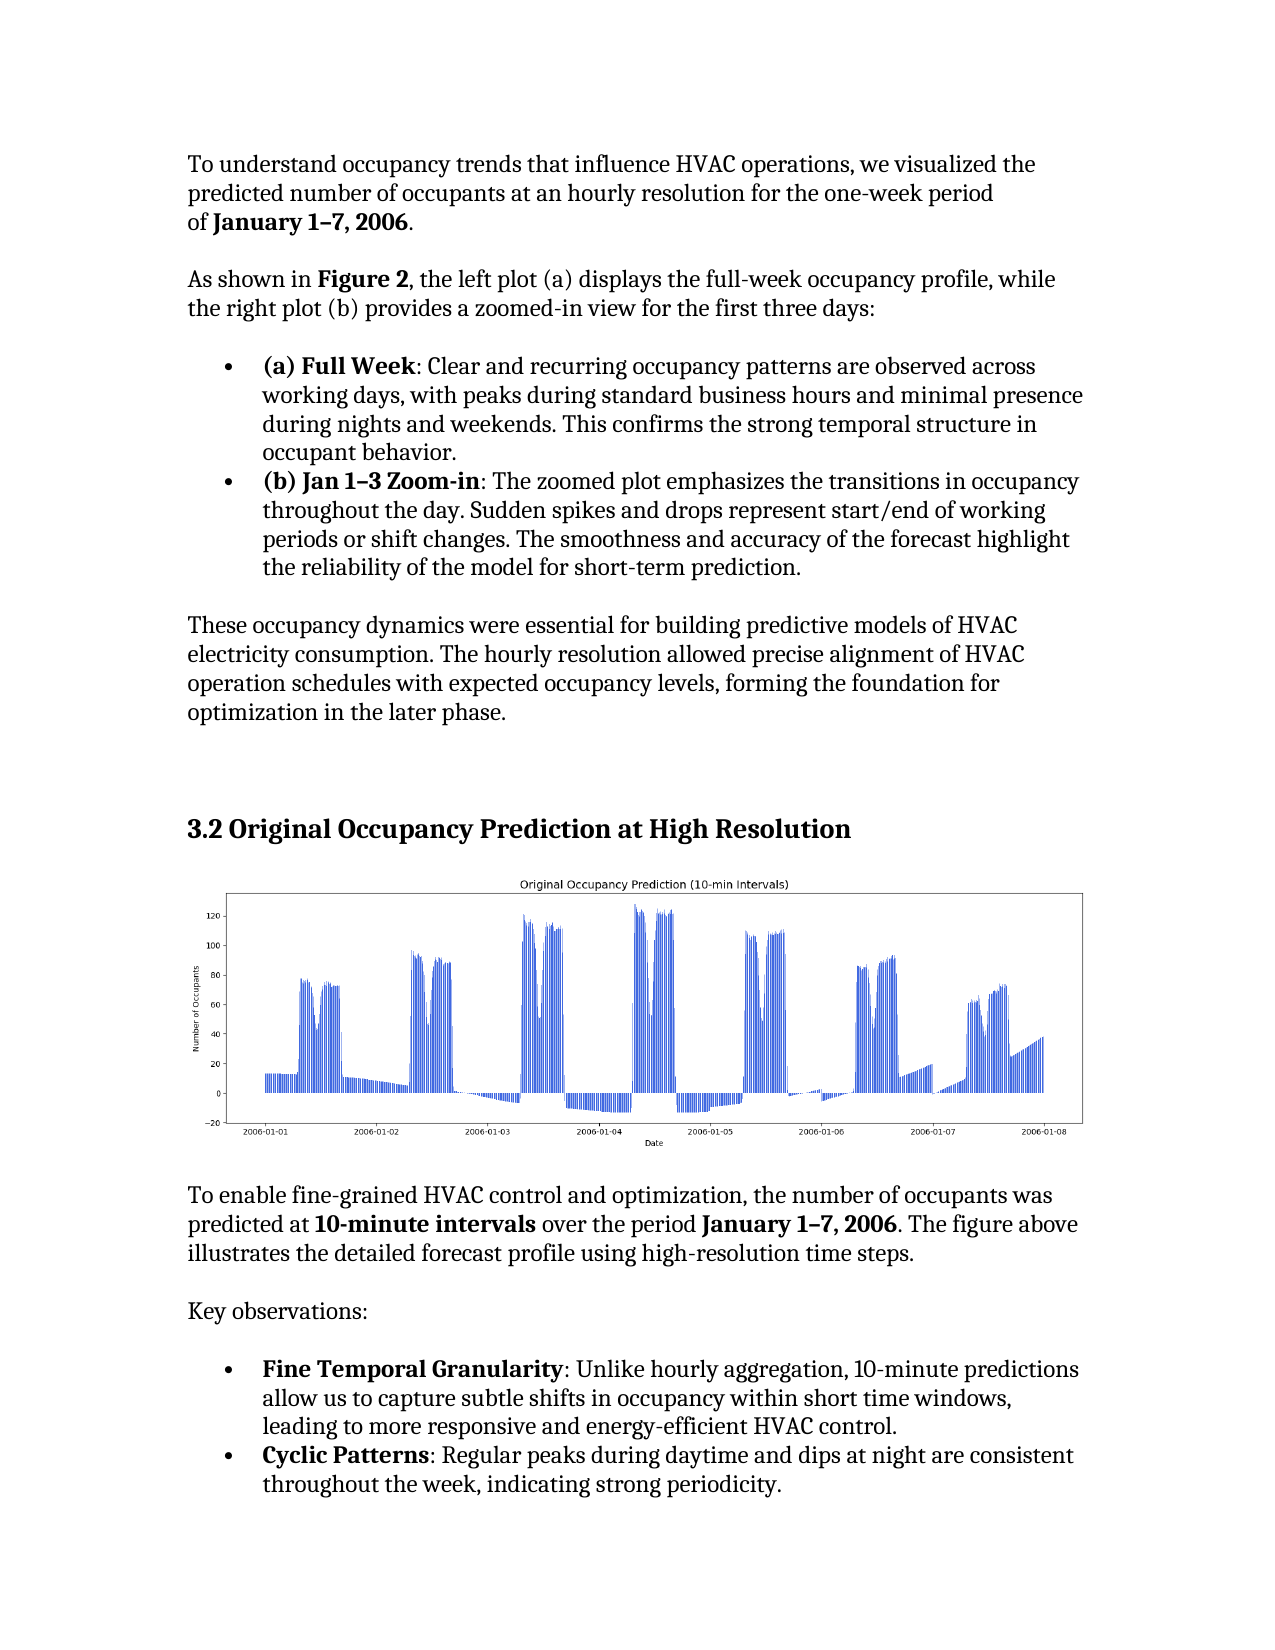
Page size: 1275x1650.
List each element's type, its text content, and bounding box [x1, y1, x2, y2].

list Cyclic Patterns: Regular peaks during daytime and dips at night are consistent throughout the week, indicating strong periodicity. [225, 1441, 1087, 1498]
list (a) Full Week: Clear and recurring occupancy patterns are observed across working days, with peaks during standard business hours and minimal presence during nights and weekends. This confirms the strong temporal structure in occupant behavior. [225, 352, 1087, 467]
text To enable fine-grained HVAC control and optimization, the number of occupants was predicted at 10-minute intervals over the period January 1–7, 2006. The figure above illustrates the detailed forecast profile using high-resolution time steps. [187, 1181, 1087, 1268]
text To understand occupancy trends that influence HVAC operations, we visualized the predicted number of occupants at an hourly resolution for the one-week period of January 1–7, 2006. [187, 150, 1087, 236]
picture [187, 875, 1088, 1153]
text Key observations: [187, 1297, 1087, 1326]
text These occupancy dynamics were essential for building predictive models of HVAC electricity consumption. The hourly resolution allowed precise alignment of HVAC operation schedules with expected occupancy levels, forming the foundation for optimization in the later phase. [187, 611, 1087, 726]
text 3.2 Original Occupancy Prediction at High Resolution [187, 813, 1087, 846]
text As shown in Figure 2, the left plot (a) displays the full-week occupancy profile, while the right plot (b) provides a zoomed-in view for the first three days: [187, 265, 1087, 323]
list Fine Temporal Granularity: Unlike hourly aggregation, 10-minute predictions allow us to capture subtle shifts in occupancy within short time windows, leading to more responsive and energy-efficient HVAC control. [225, 1355, 1087, 1441]
list (b) Jan 1–3 Zoom-in: The zoomed plot emphasizes the transitions in occupancy throughout the day. Sudden spikes and drops represent start/end of working periods or shift changes. The smoothness and accuracy of the forecast highlight the reliability of the model for short-term prediction. [225, 467, 1087, 582]
